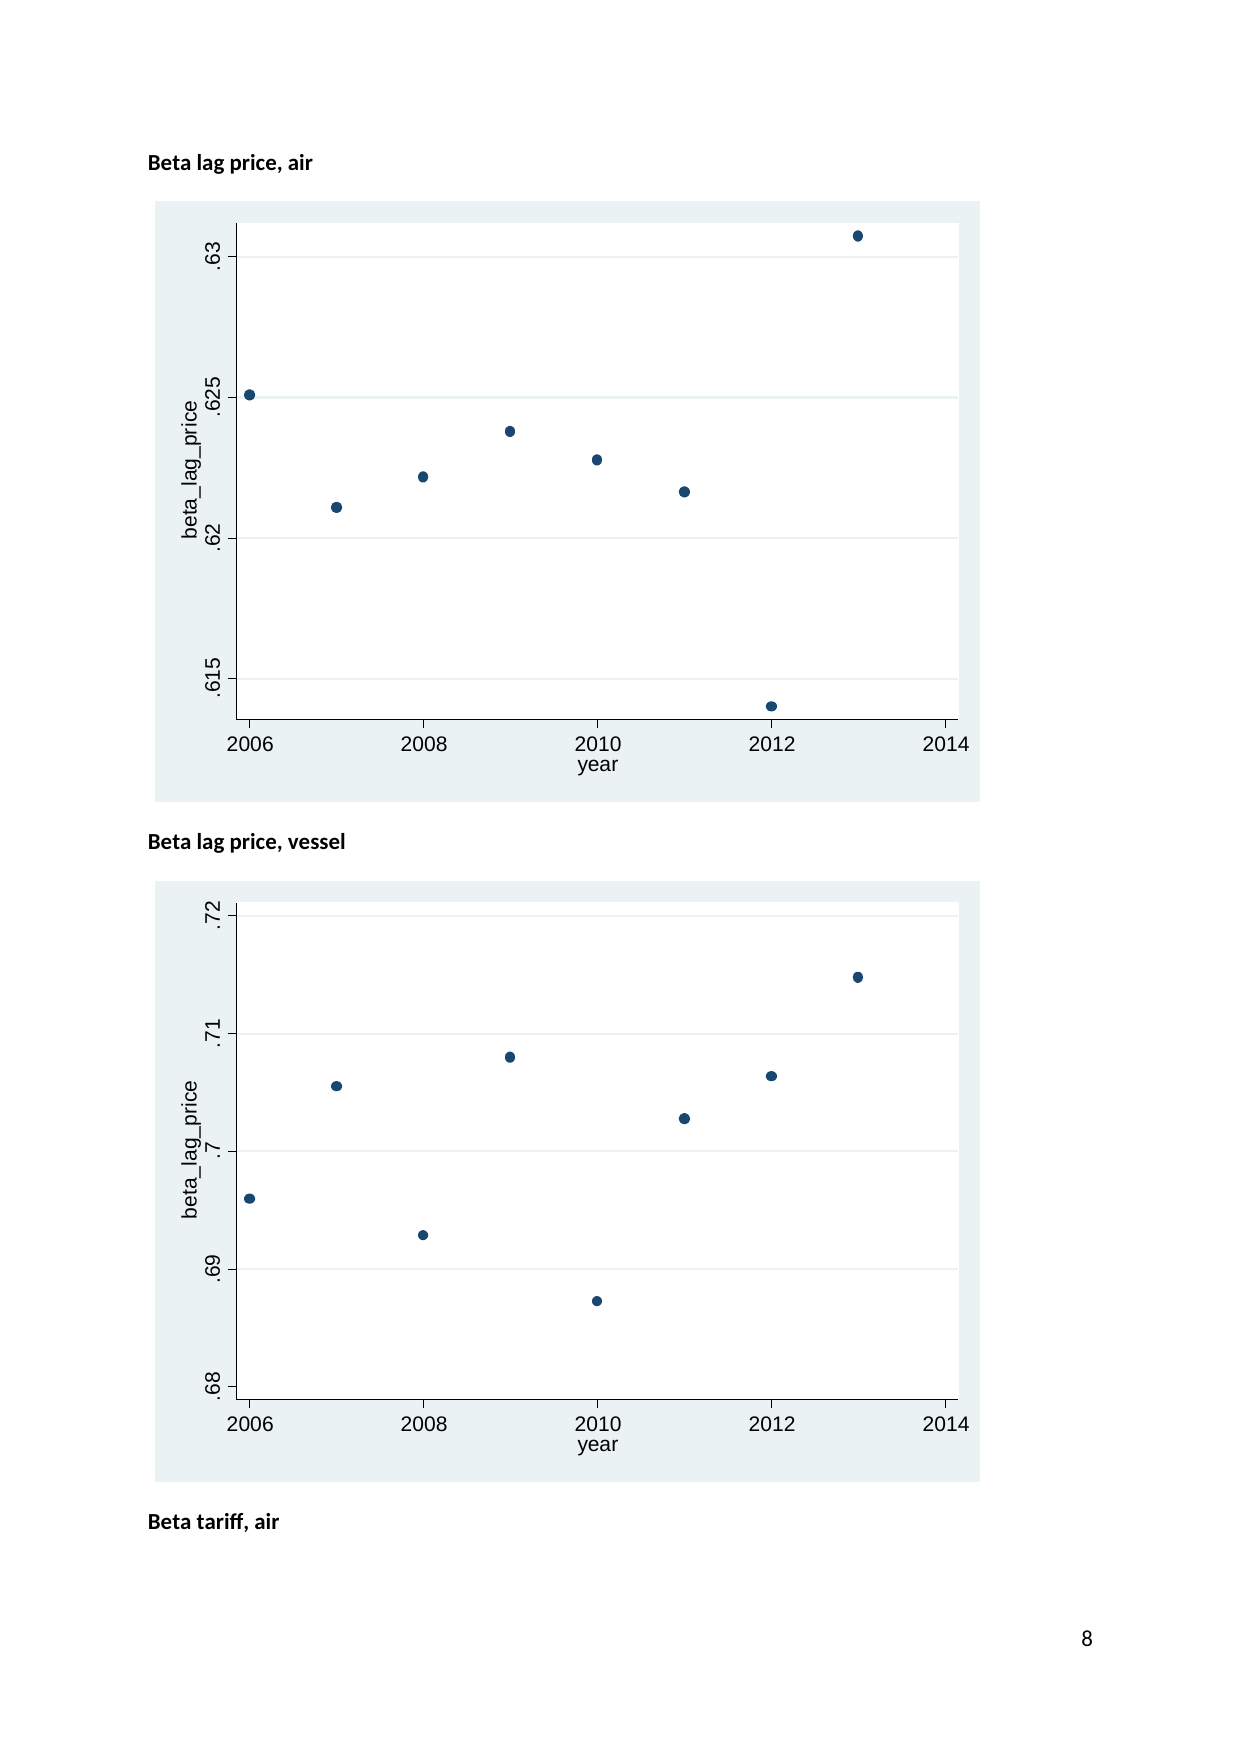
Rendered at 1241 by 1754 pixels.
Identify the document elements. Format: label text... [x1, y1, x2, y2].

text Beta tariff, air [148, 1507, 1093, 1535]
text Beta lag price, vessel [148, 827, 1093, 855]
text Beta lag price, air [148, 148, 1093, 176]
